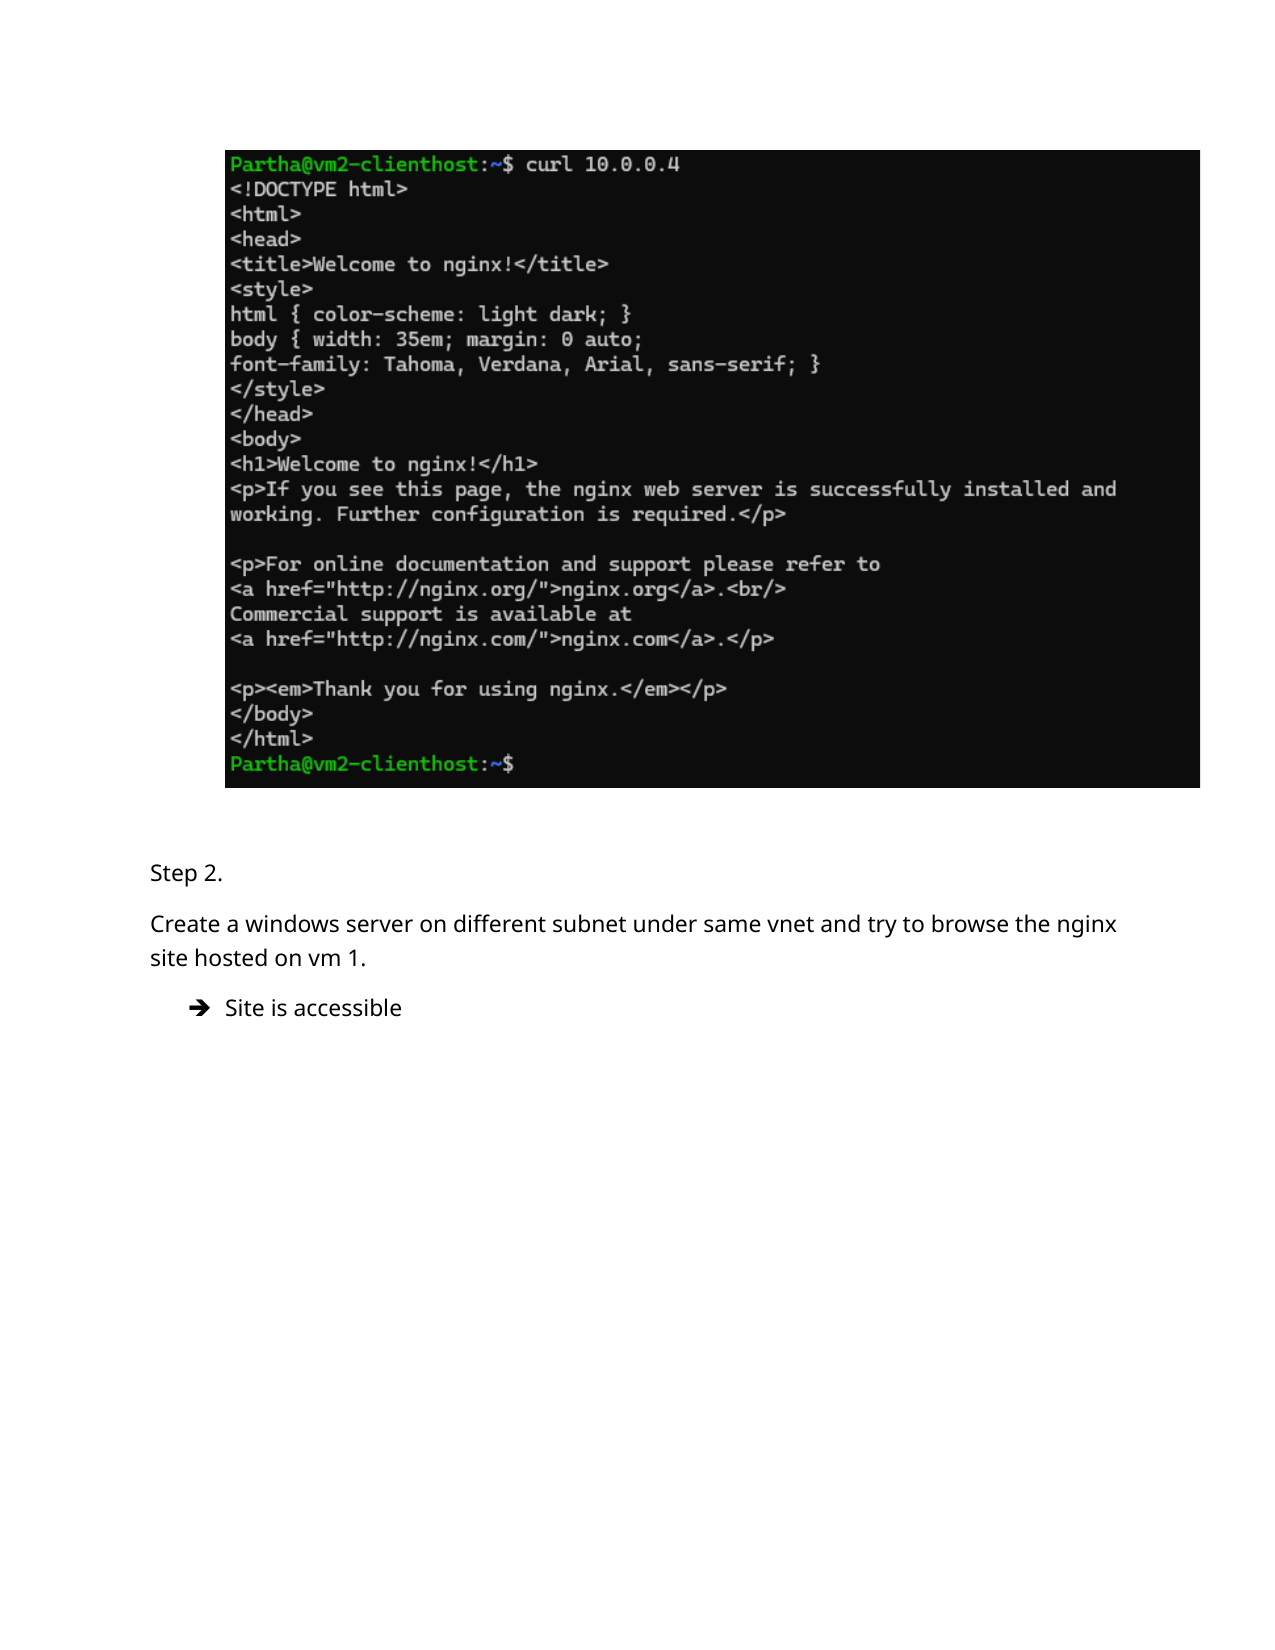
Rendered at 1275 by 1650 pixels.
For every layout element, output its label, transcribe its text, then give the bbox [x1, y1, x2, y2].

text Create a windows server on different subnet under same vnet and try to browse the nginx site hosted on vm 1. [150, 908, 1125, 973]
picture [225, 150, 1200, 788]
text Step 2. [150, 857, 1125, 889]
list Site is accessible [187, 992, 1125, 1023]
